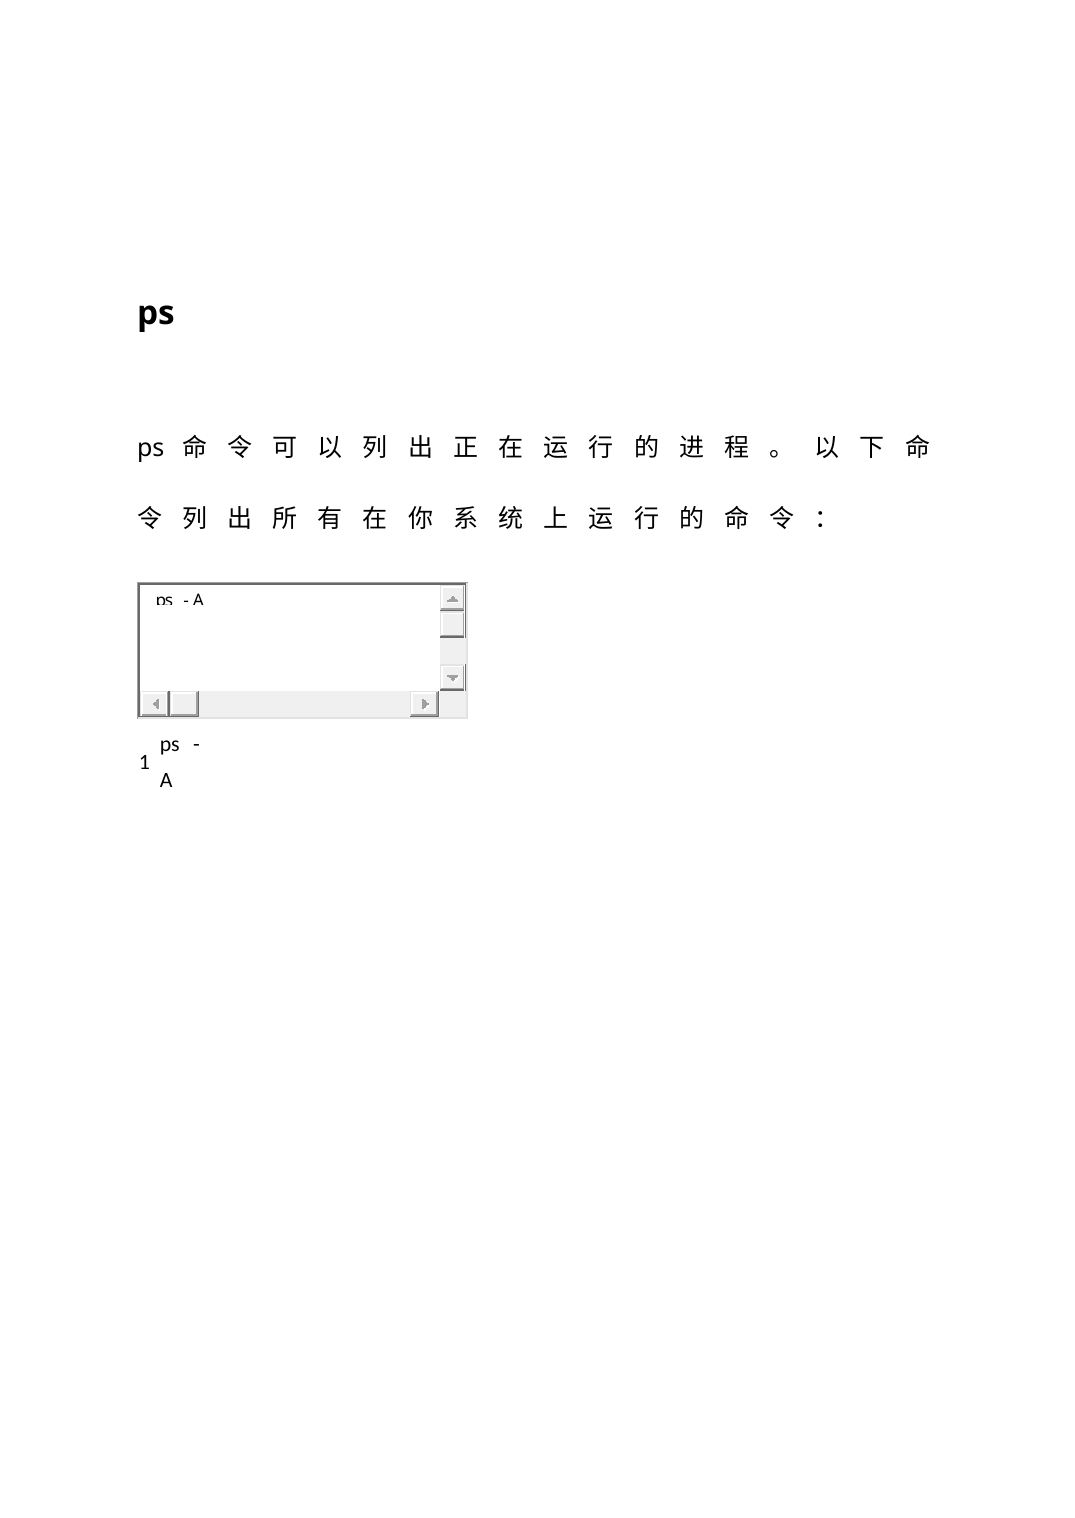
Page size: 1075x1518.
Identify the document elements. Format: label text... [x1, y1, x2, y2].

table_header 1 [137, 725, 154, 799]
text ps命令可以列出正在运行的进程。以下命令列出所有在你系统上运行的命令： [137, 409, 973, 552]
subtitle ps [137, 276, 973, 347]
table_header ps -A [155, 725, 201, 799]
